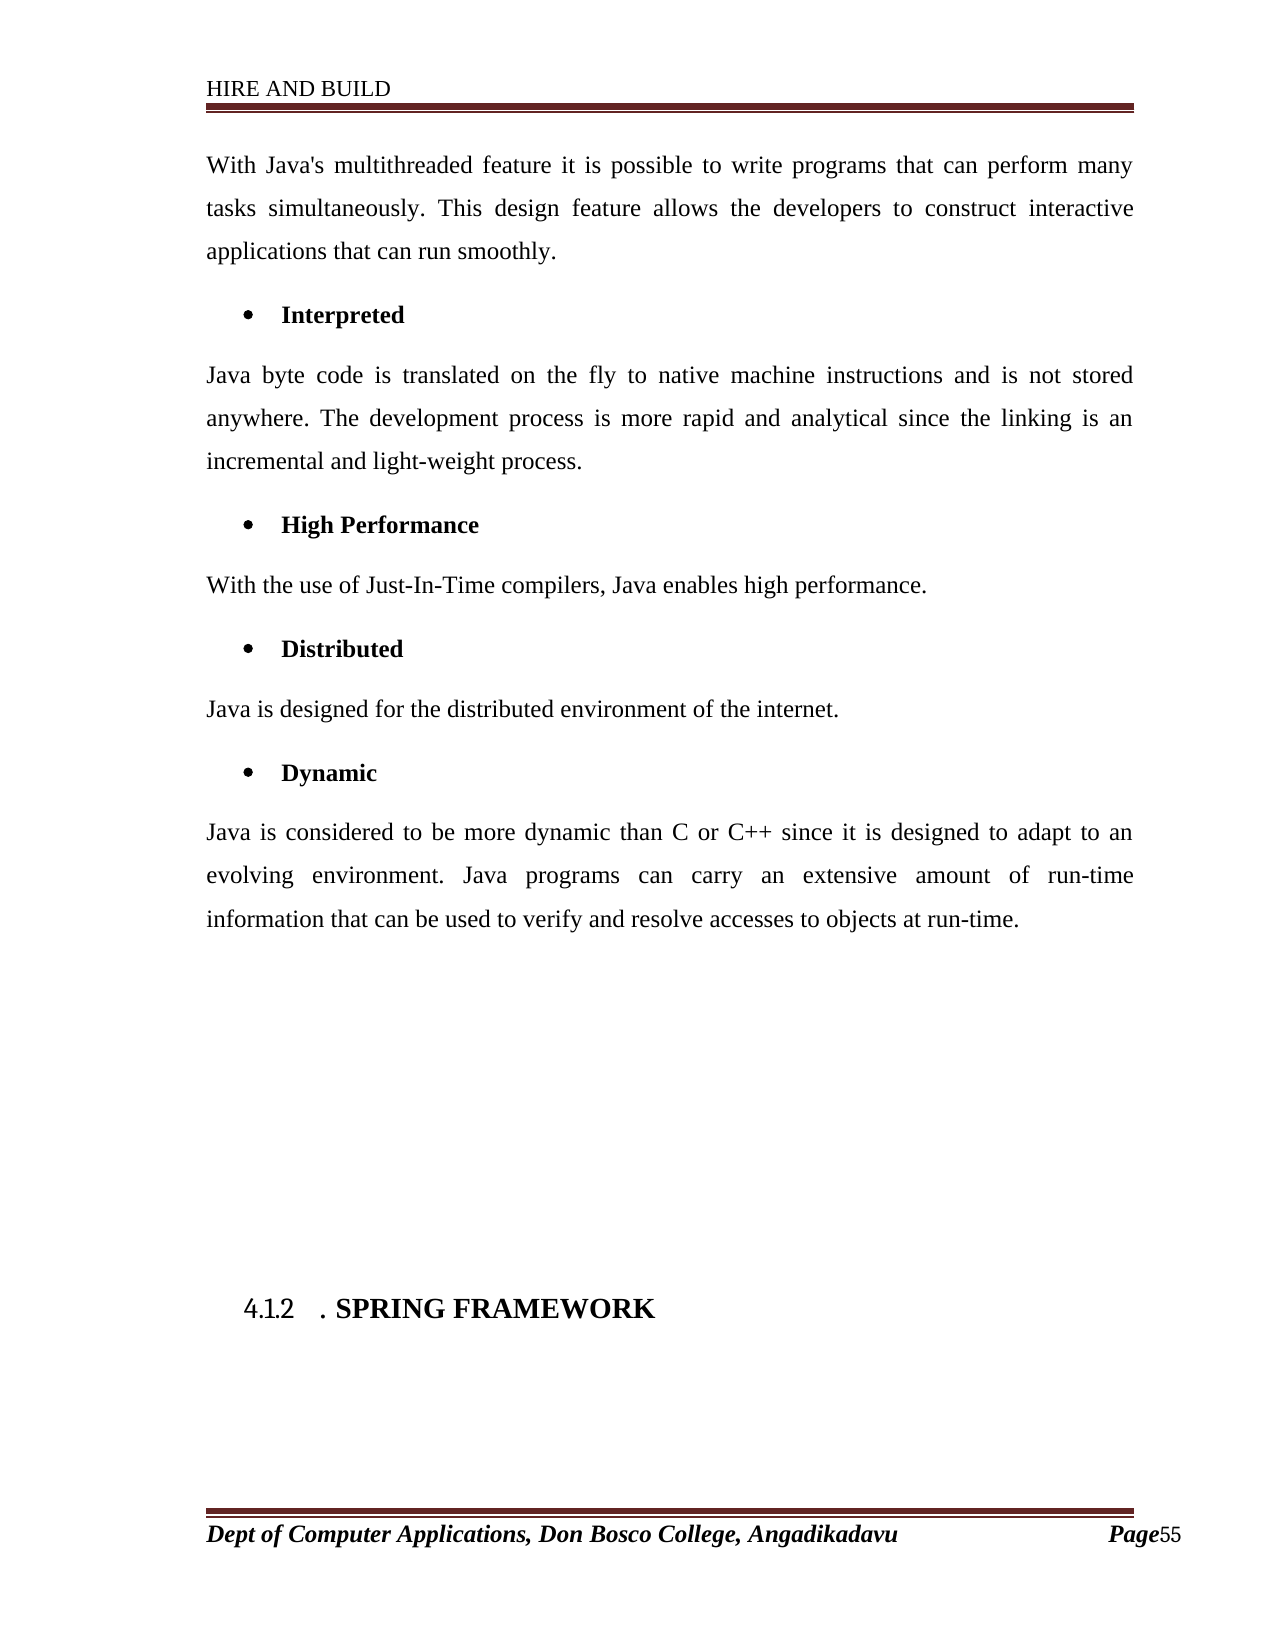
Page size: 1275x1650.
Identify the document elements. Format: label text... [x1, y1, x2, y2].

text With Java's multithreaded feature it is possible to write programs that can perform many tasks simultaneously. This design feature allows the developers to construct interactive applications that can run smoothly. [206, 150, 1134, 265]
text Java is considered to be more dynamic than C or C++ since it is designed to adapt to an evolving environment. Java programs can carry an extensive amount of run-time information that can be used to verify and resolve accesses to objects at run-time. [206, 817, 1134, 932]
text Java is designed for the distributed environment of the internet. [206, 694, 1134, 722]
list High Performance [244, 510, 1134, 539]
list . SPRING FRAMEWORK [244, 1287, 1134, 1326]
list Interpreted [244, 300, 1134, 329]
text Java byte code is translated on the fly to native machine instructions and is not stored anywhere. The development process is more rapid and analytical since the linking is an incremental and light-weight process. [206, 360, 1134, 475]
list Distributed [244, 634, 1134, 663]
list Dynamic [244, 758, 1134, 786]
text With the use of Just-In-Time compilers, Java enables high performance. [206, 570, 1134, 599]
